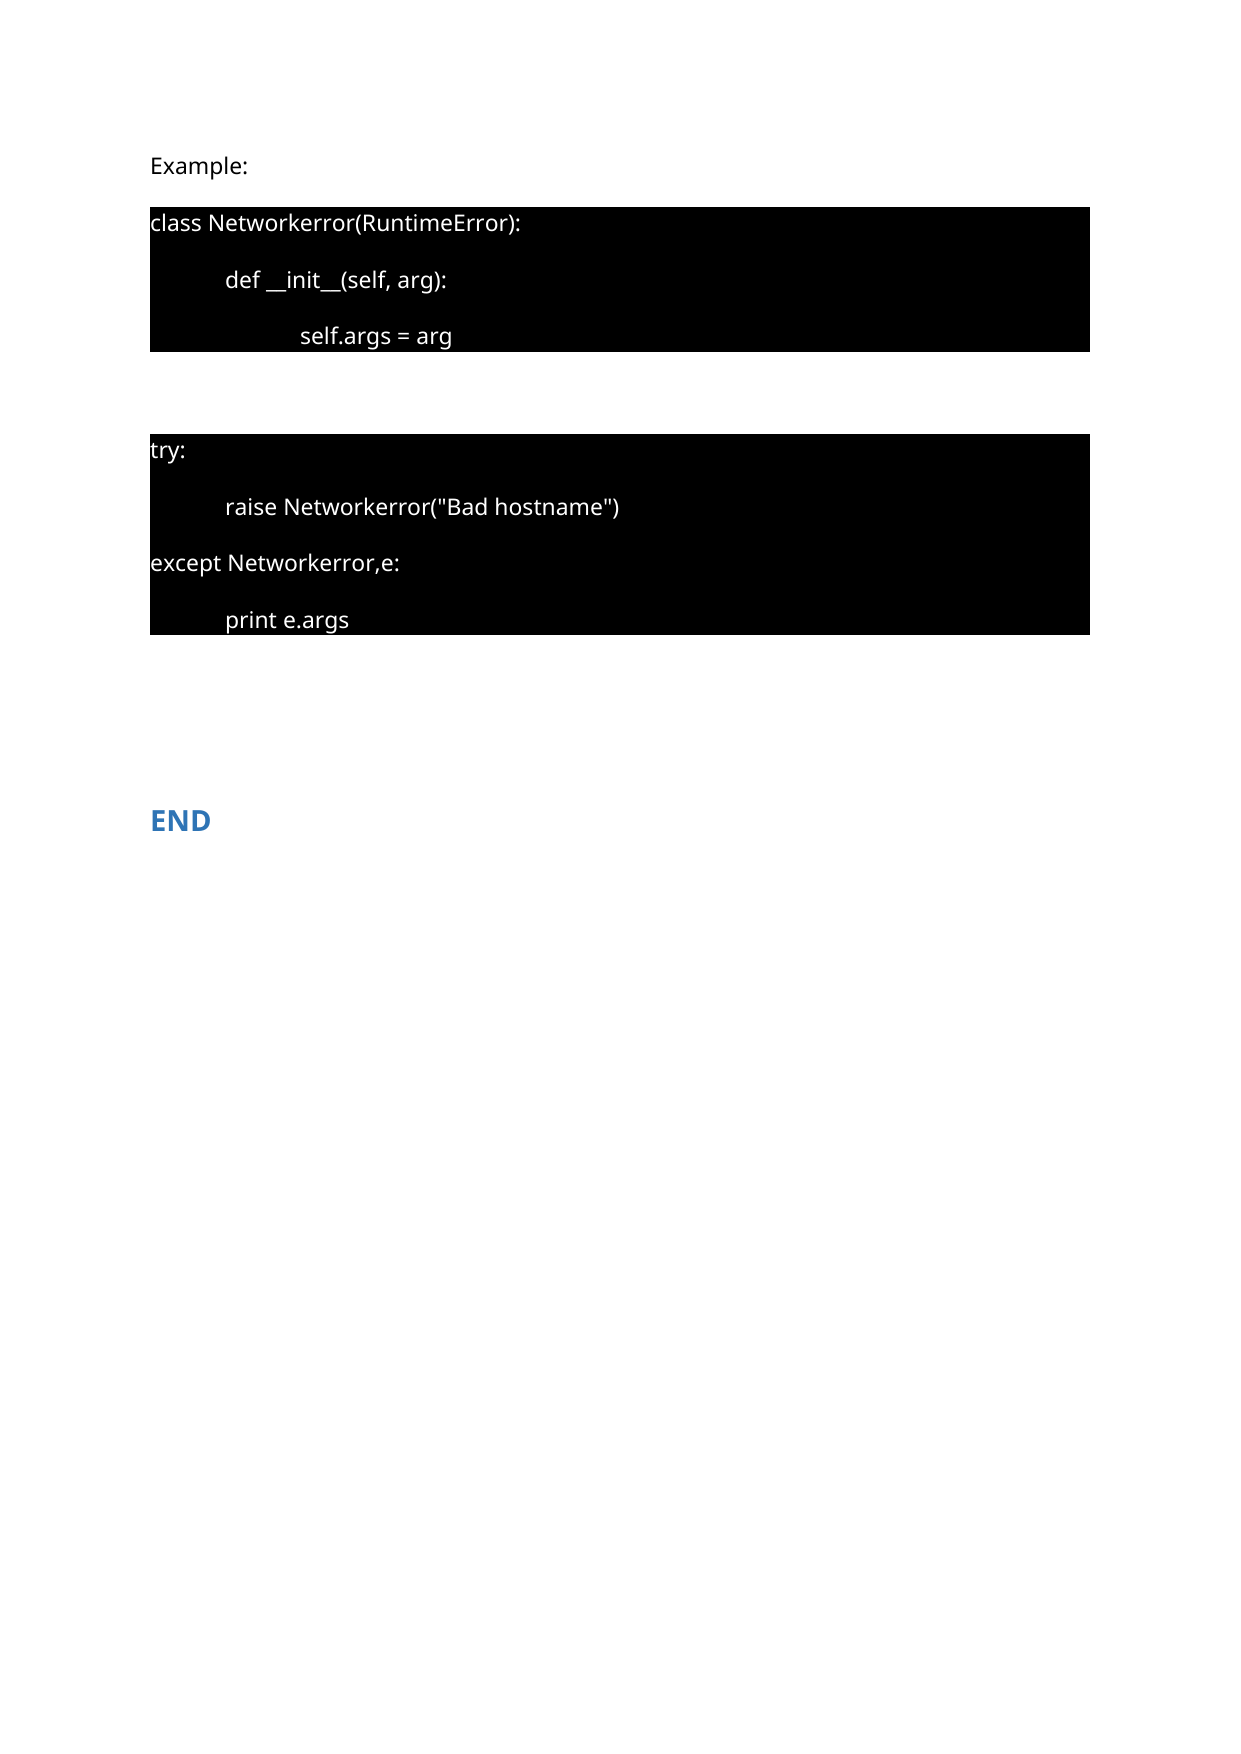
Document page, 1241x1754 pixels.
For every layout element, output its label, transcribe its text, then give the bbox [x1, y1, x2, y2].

text def __init__(self, arg): [150, 263, 1090, 295]
text raise Networkerror("Bad hostname") [150, 491, 1090, 522]
subtitle END [150, 800, 1090, 840]
text except Networkerror,e: [150, 547, 1090, 579]
text Example: [150, 150, 1090, 181]
text print e.args [150, 604, 1090, 635]
text self.args = arg [150, 320, 1090, 352]
text class Networkerror(RuntimeError): [150, 207, 1090, 238]
text try: [150, 434, 1090, 465]
